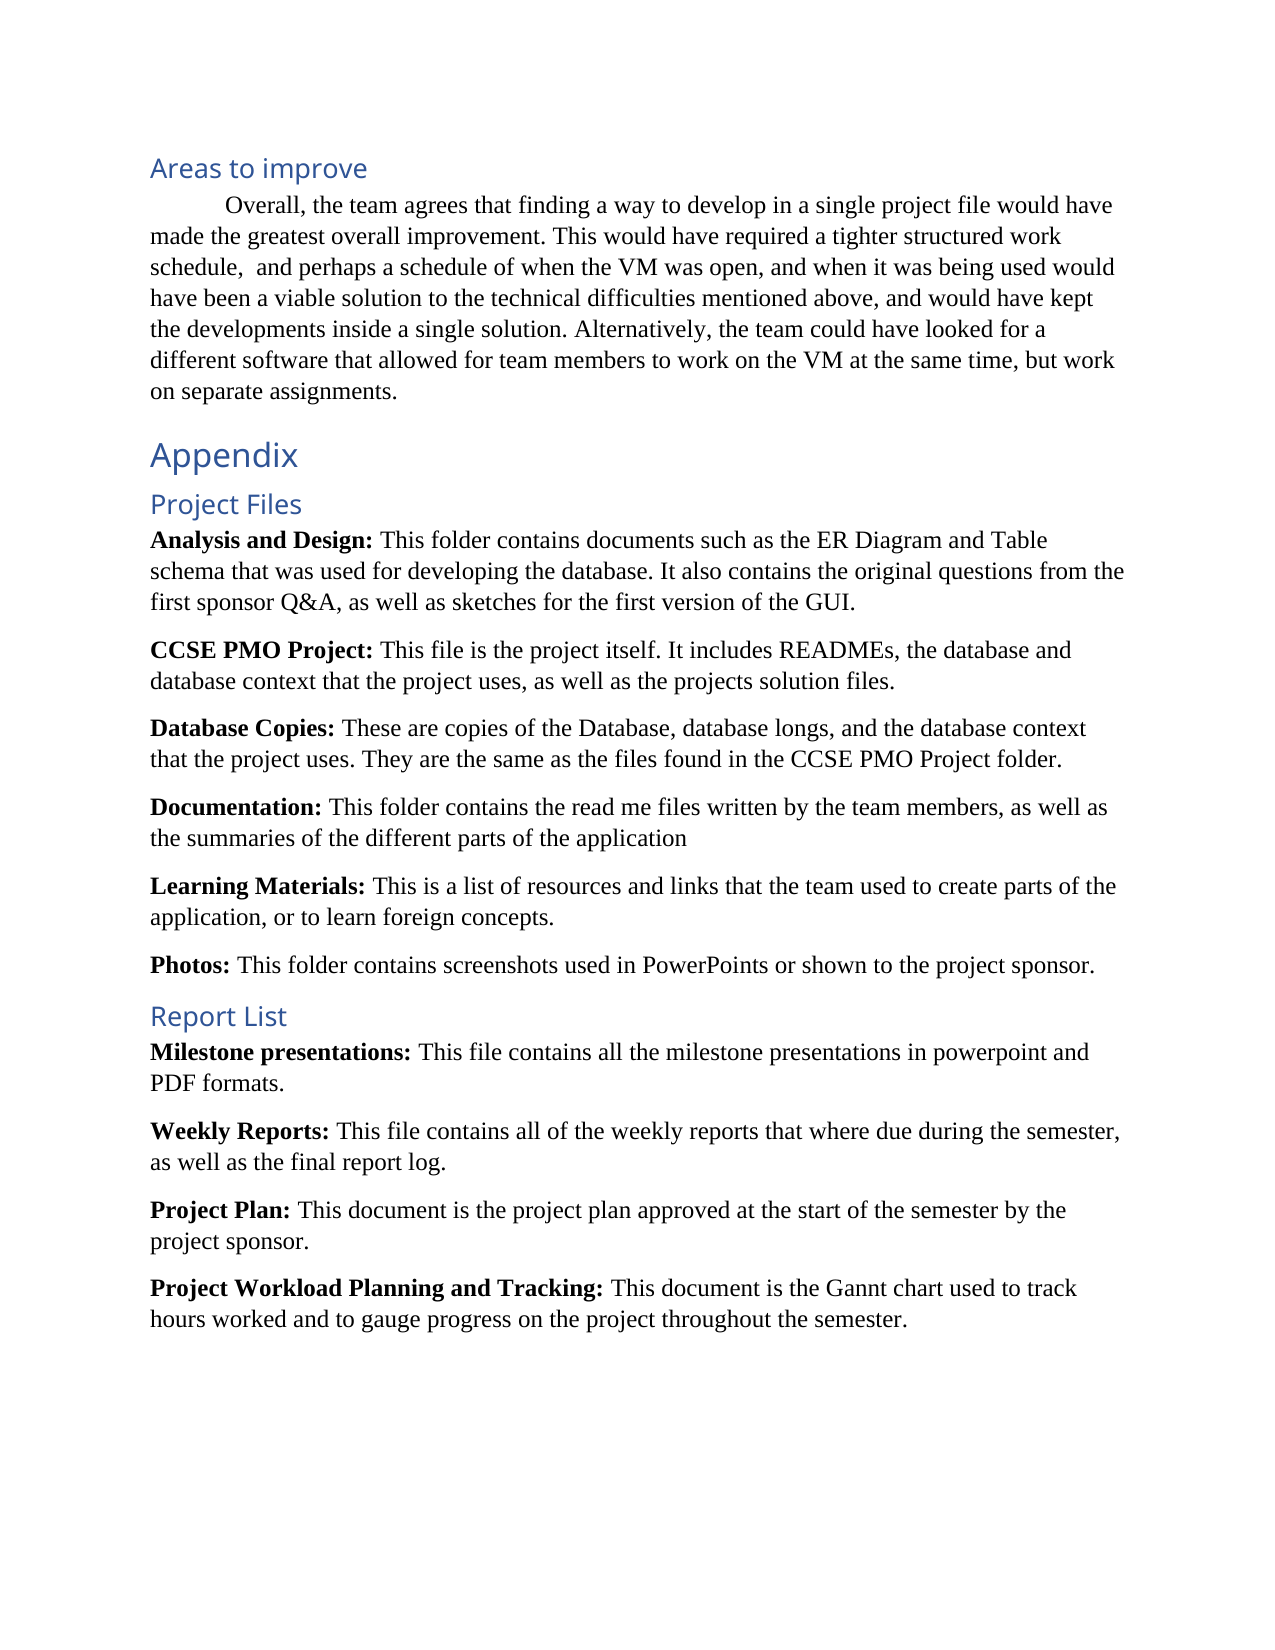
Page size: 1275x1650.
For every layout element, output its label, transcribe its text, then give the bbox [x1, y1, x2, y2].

text Analysis and Design: This folder contains documents such as the ER Diagram and Table schema that was used for developing the database. It also contains the original questions from the first sponsor Q&A, as well as sketches for the first version of the GUI. [150, 525, 1125, 616]
text Weekly Reports: This file contains all of the weekly reports that where due during the semester, as well as the final report log. [150, 1116, 1125, 1176]
text Project Workload Planning and Tracking: This document is the Gannt chart used to track hours worked and to gauge progress on the project throughout the semester. [150, 1273, 1125, 1333]
subtitle Report List [150, 997, 1125, 1034]
text Database Copies: These are copies of the Database, database longs, and the database context that the project uses. They are the same as the files found in the CCSE PMO Project folder. [150, 713, 1125, 773]
text Milestone presentations: This file contains all the milestone presentations in powerpoint and PDF formats. [150, 1037, 1125, 1097]
text Documentation: This folder contains the read me files written by the team members, as well as the summaries of the different parts of the application [150, 792, 1125, 852]
text Photos: This folder contains screenshots used in PowerPoints or shown to the project sponsor. [150, 950, 1125, 978]
subtitle Project Files [150, 485, 1125, 522]
subtitle Appendix [150, 432, 1125, 477]
text Learning Materials: This is a list of resources and links that the team used to create parts of the application, or to learn foreign concepts. [150, 871, 1125, 931]
text CCSE PMO Project: This file is the project itself. It includes READMEs, the database and database context that the project uses, as well as the projects solution files. [150, 635, 1125, 694]
text Project Plan: This document is the project plan approved at the start of the semester by the project sponsor. [150, 1195, 1125, 1254]
subtitle Areas to improve [150, 150, 1125, 187]
text Overall, the team agrees that finding a way to develop in a single project file would have made the greatest overall improvement. This would have required a tighter structured work schedule, and perhaps a schedule of when the VM was open, and when it was being used would have been a viable solution to the technical difficulties mentioned above, and would have kept the developments inside a single solution. Alternatively, the team could have looked for a different software that allowed for team members to work on the VM at the same time, but work on separate assignments. [150, 190, 1125, 405]
